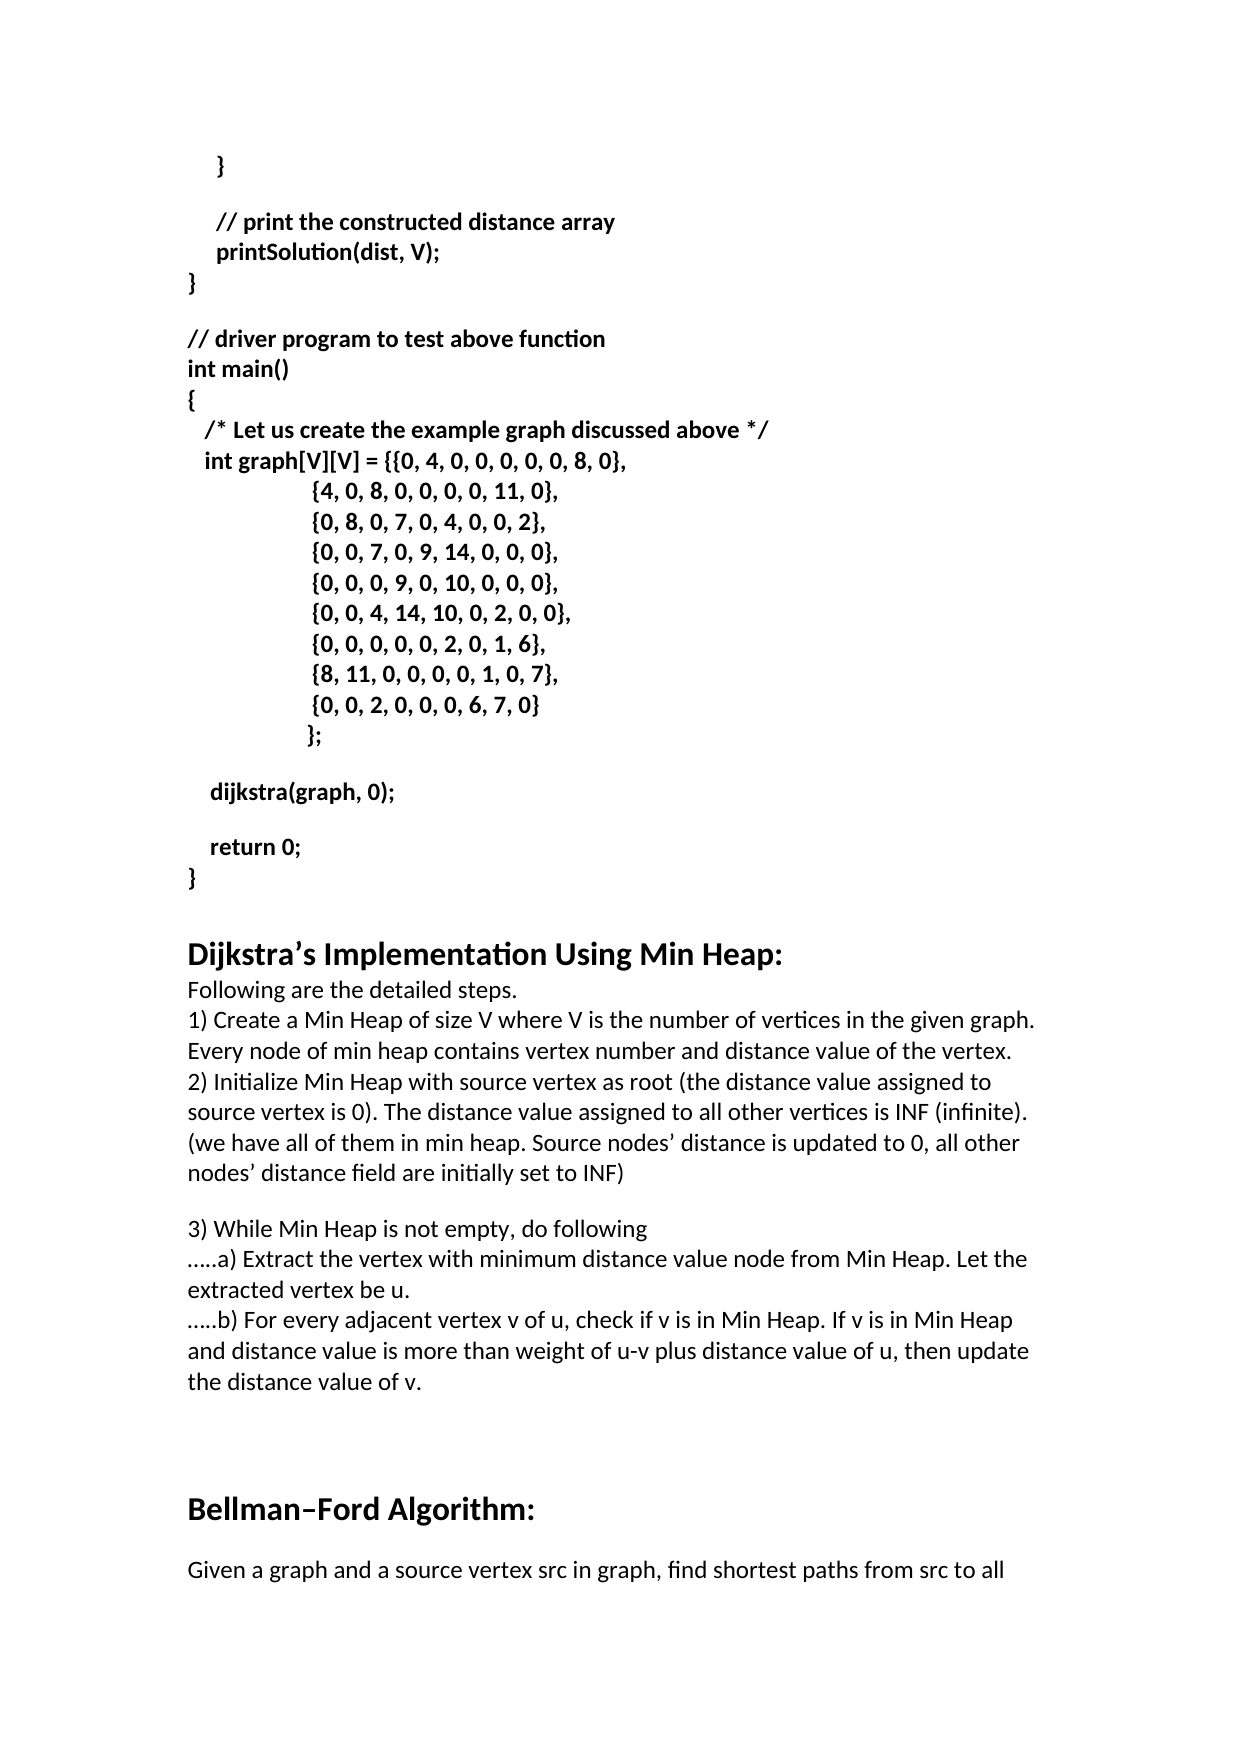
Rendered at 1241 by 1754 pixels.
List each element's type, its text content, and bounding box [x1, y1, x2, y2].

list …..b) For every adjacent vertex v of u, check if v is in Min Heap. If v is in Min Heap and distance value is more than weight of u-v plus distance value of u, then update the distance value of v. [187, 1305, 1053, 1396]
list {0, 0, 0, 9, 0, 10, 0, 0, 0}, [187, 567, 1053, 598]
list Following are the detailed steps. [187, 974, 1053, 1004]
list // driver program to test above function [187, 323, 1053, 353]
list /* Let us create the example graph discussed above */ [187, 414, 1053, 445]
list int graph[V][V] = {{0, 4, 0, 0, 0, 0, 0, 8, 0}, [187, 445, 1053, 476]
list 3) While Min Heap is not empty, do following [187, 1213, 1053, 1244]
list } [187, 267, 1053, 297]
list } [187, 150, 1053, 181]
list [187, 1554, 1053, 1584]
list Dijkstra’s Implementation Using Min Heap: [187, 933, 1053, 974]
list printSolution(dist, V); [187, 236, 1053, 267]
list }; [187, 720, 1053, 750]
list int main() [187, 353, 1053, 384]
list 2) Initialize Min Heap with source vertex as root (the distance value assigned to source vertex is 0). The distance value assigned to all other vertices is INF (infinite). (we have all of them in min heap. Source nodes’ distance is updated to 0, all other nodes’ distance field are initially set to INF) [187, 1066, 1053, 1213]
list Bellman–Ford Algorithm: [187, 1488, 1053, 1554]
list …..a) Extract the vertex with minimum distance value node from Min Heap. Let the extracted vertex be u. [187, 1244, 1053, 1305]
list {4, 0, 8, 0, 0, 0, 0, 11, 0}, [187, 476, 1053, 506]
list {0, 8, 0, 7, 0, 4, 0, 0, 2}, [187, 506, 1053, 537]
list {0, 0, 7, 0, 9, 14, 0, 0, 0}, [187, 537, 1053, 567]
list return 0; [187, 832, 1053, 862]
list {0, 0, 2, 0, 0, 0, 6, 7, 0} [187, 689, 1053, 720]
list { [187, 384, 1053, 414]
list {0, 0, 0, 0, 0, 2, 0, 1, 6}, [187, 628, 1053, 659]
list } [187, 862, 1053, 893]
list {8, 11, 0, 0, 0, 0, 1, 0, 7}, [187, 659, 1053, 689]
list {0, 0, 4, 14, 10, 0, 2, 0, 0}, [187, 598, 1053, 628]
list // print the constructed distance array [187, 206, 1053, 236]
list dijkstra(graph, 0); [187, 776, 1053, 806]
list 1) Create a Min Heap of size V where V is the number of vertices in the given graph. Every node of min heap contains vertex number and distance value of the vertex. [187, 1004, 1053, 1066]
